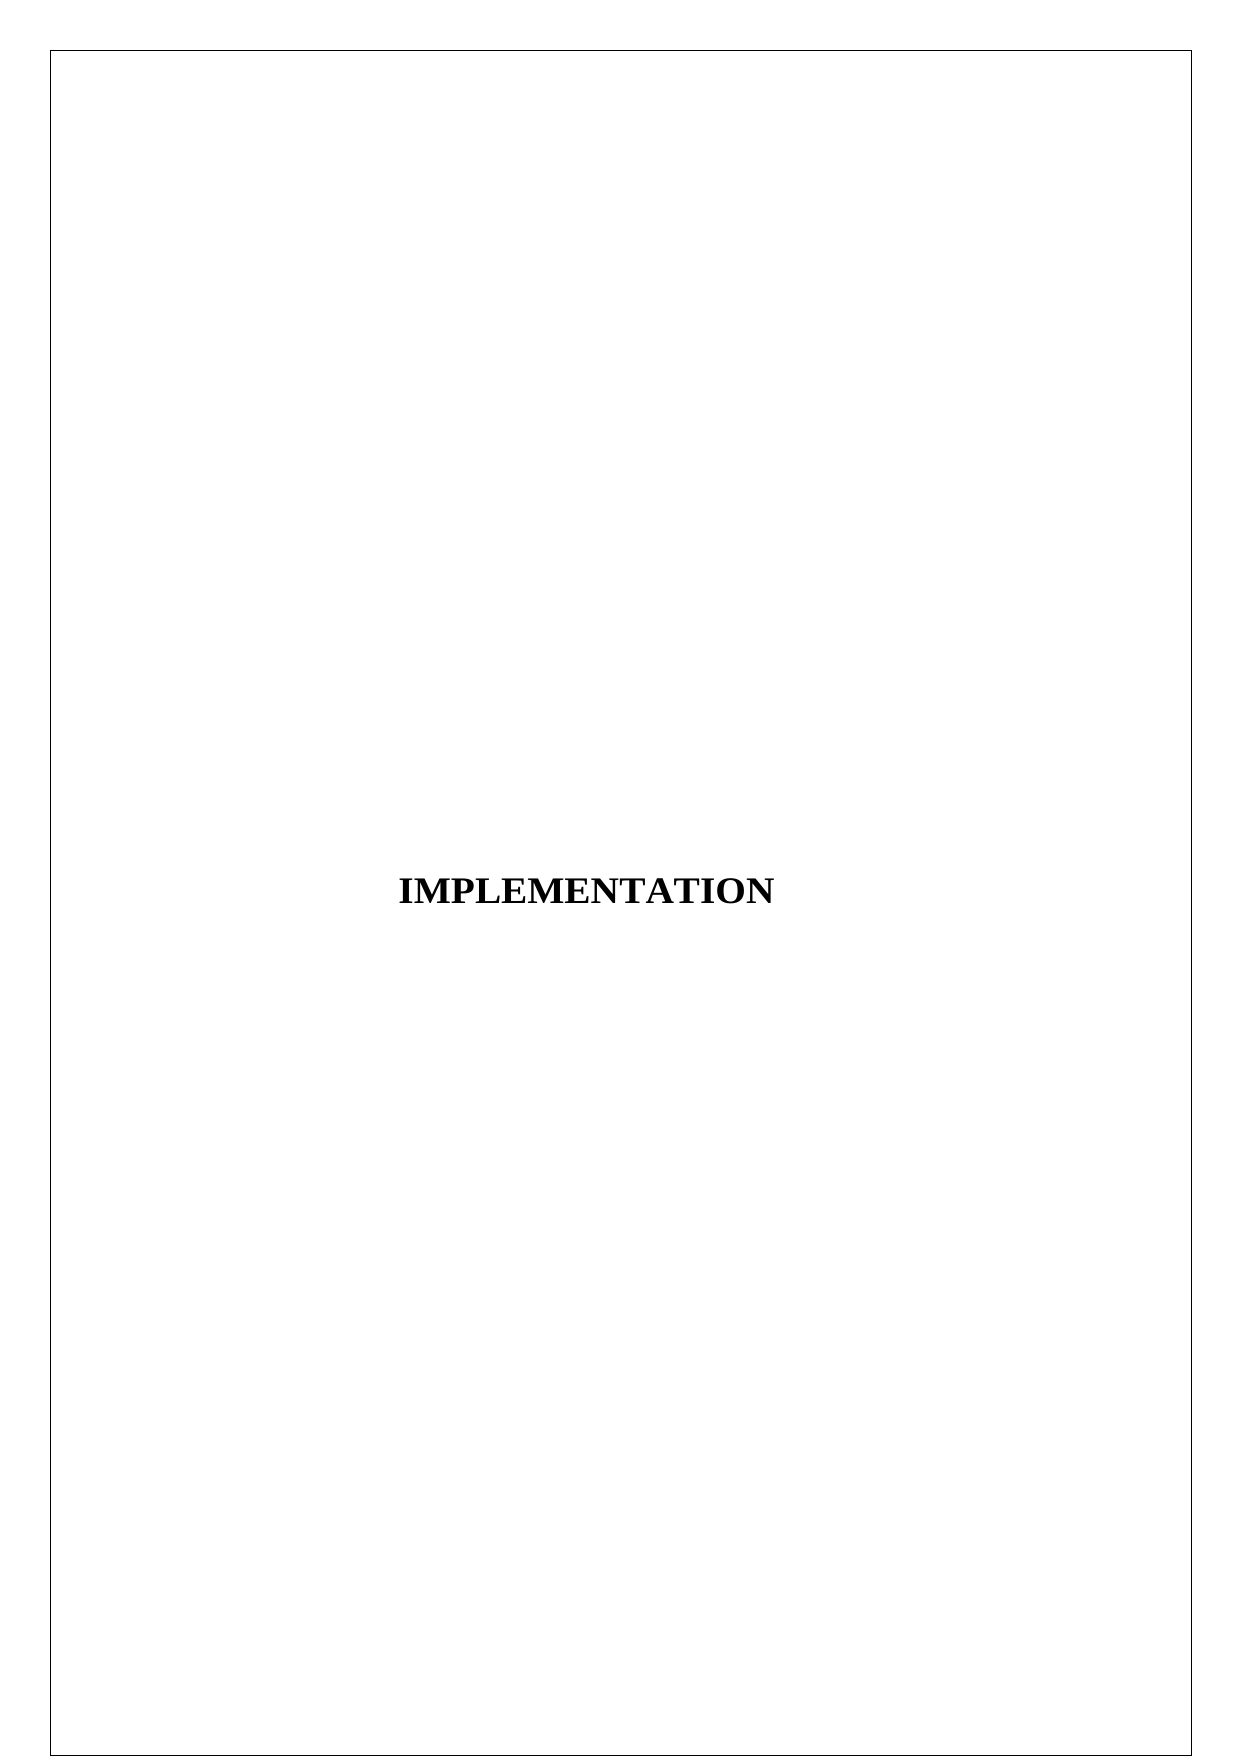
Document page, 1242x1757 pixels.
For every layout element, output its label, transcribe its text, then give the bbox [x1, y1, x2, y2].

text IMPLEMENTATION [103, 868, 957, 912]
